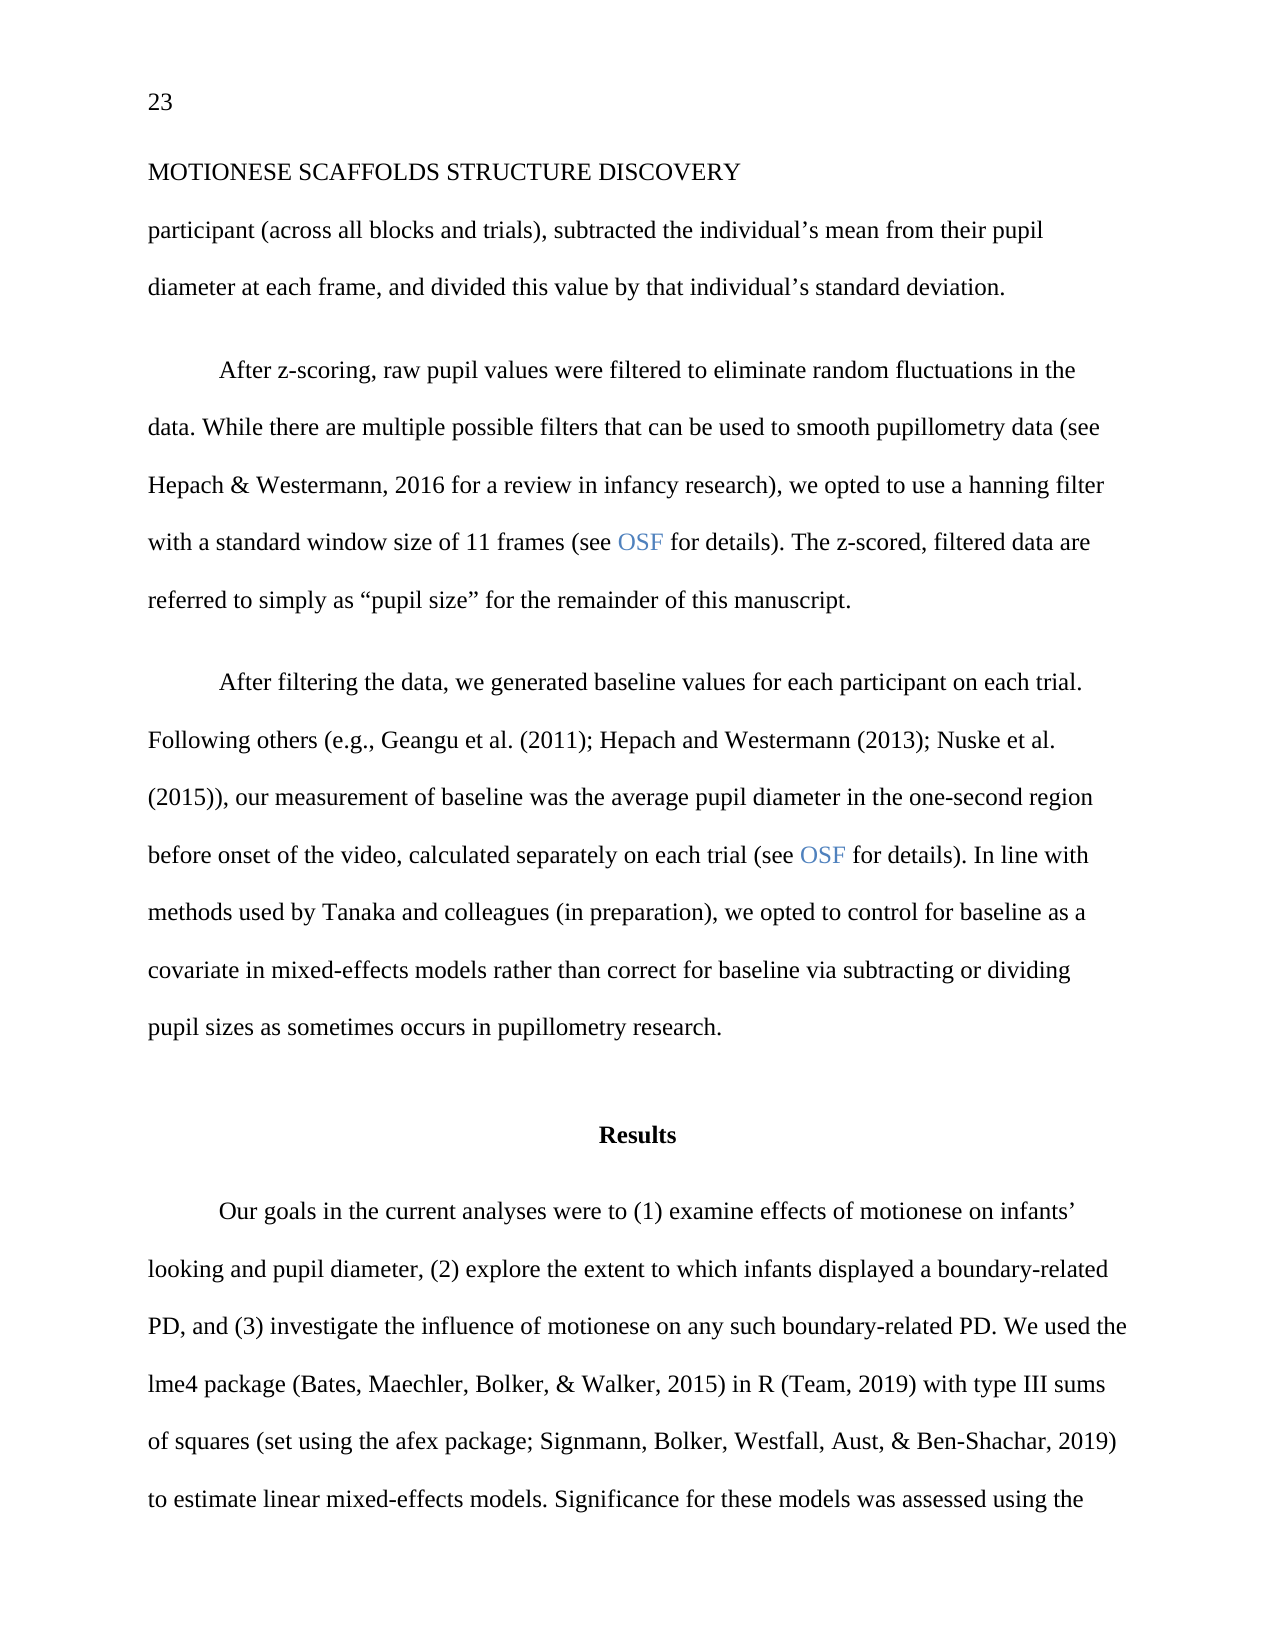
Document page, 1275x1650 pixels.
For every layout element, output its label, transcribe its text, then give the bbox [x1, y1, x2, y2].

subtitle Results [148, 1120, 1127, 1149]
text After filtering the data, we generated baseline values for each participant on each trial. Following others (e.g., Geangu et al. (2011); Hepach and Westermann (2013); Nuske et al. (2015)), our measurement of baseline was the average pupil diameter in the one-second region before onset of the video, calculated separately on each trial (see OSF for details). In line with methods used by Tanaka and colleagues (in preparation), we opted to control for baseline as a covariate in mixed-effects models rather than correct for baseline via subtracting or dividing pupil sizes as sometimes occurs in pupillometry research. [148, 667, 1127, 1041]
text After z-scoring, raw pupil values were filtered to eliminate random fluctuations in the data. While there are multiple possible filters that can be used to smooth pupillometry data (see Hepach & Westermann, 2016 for a review in infancy research), we opted to use a hanning filter with a standard window size of 11 frames (see OSF for details). The z-scored, filtered data are referred to simply as “pupil size” for the remainder of this manuscript. [148, 355, 1127, 614]
